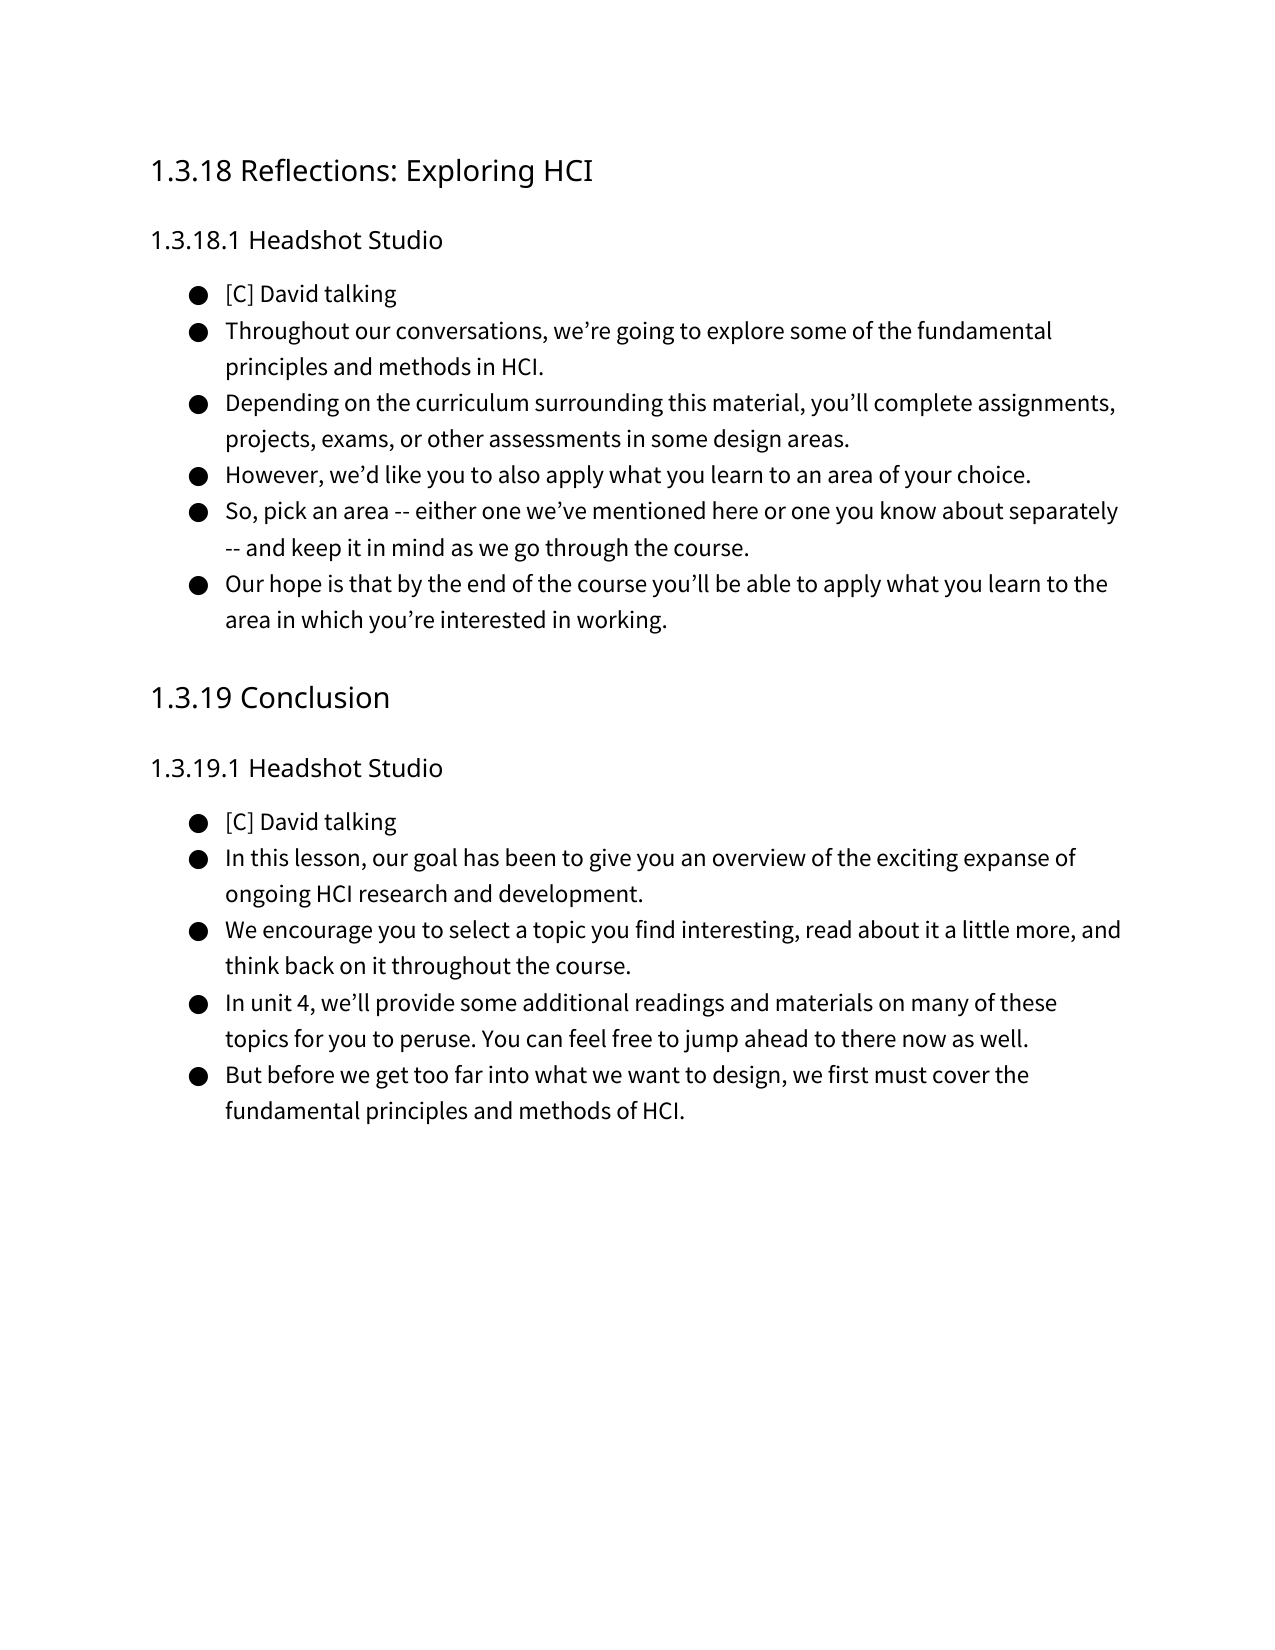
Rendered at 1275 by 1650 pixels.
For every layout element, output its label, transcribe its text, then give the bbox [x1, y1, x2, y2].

list We encourage you to select a topic you find interesting, read about it a little more, and think back on it throughout the course. [187, 914, 1125, 982]
list Depending on the curriculum surrounding this material, you’ll complete assignments, projects, exams, or other assessments in some design areas. [187, 387, 1125, 454]
list Throughout our conversations, we’re going to explore some of the fundamental principles and methods in HCI. [187, 314, 1125, 382]
list So, pick an area -- either one we’ve mentioned here or one you know about separately -- and keep it in mind as we go through the course. [187, 495, 1125, 563]
list But before we get too far into what we want to design, we first must cover the fundamental principles and methods of HCI. [187, 1059, 1125, 1126]
list [C] David talking [187, 278, 1125, 310]
list However, we’d like you to also apply what you learn to an area of your choice. [187, 459, 1125, 491]
list [C] David talking [187, 806, 1125, 837]
list Our hope is that by the end of the course you’ll be able to apply what you learn to the area in which you’re interested in working. [187, 567, 1125, 635]
subtitle 1.3.19 Conclusion [150, 677, 1125, 717]
subtitle 1.3.18.1 Headshot Studio [150, 223, 1125, 257]
subtitle 1.3.19.1 Headshot Studio [150, 750, 1125, 784]
subtitle 1.3.18 Reflections: Exploring HCI [150, 150, 1125, 190]
list In this lesson, our goal has been to give you an overview of the exciting expanse of ongoing HCI research and development. [187, 842, 1125, 909]
list In unit 4, we’ll provide some additional readings and materials on many of these topics for you to peruse. You can feel free to jump ahead to there now as well. [187, 986, 1125, 1054]
